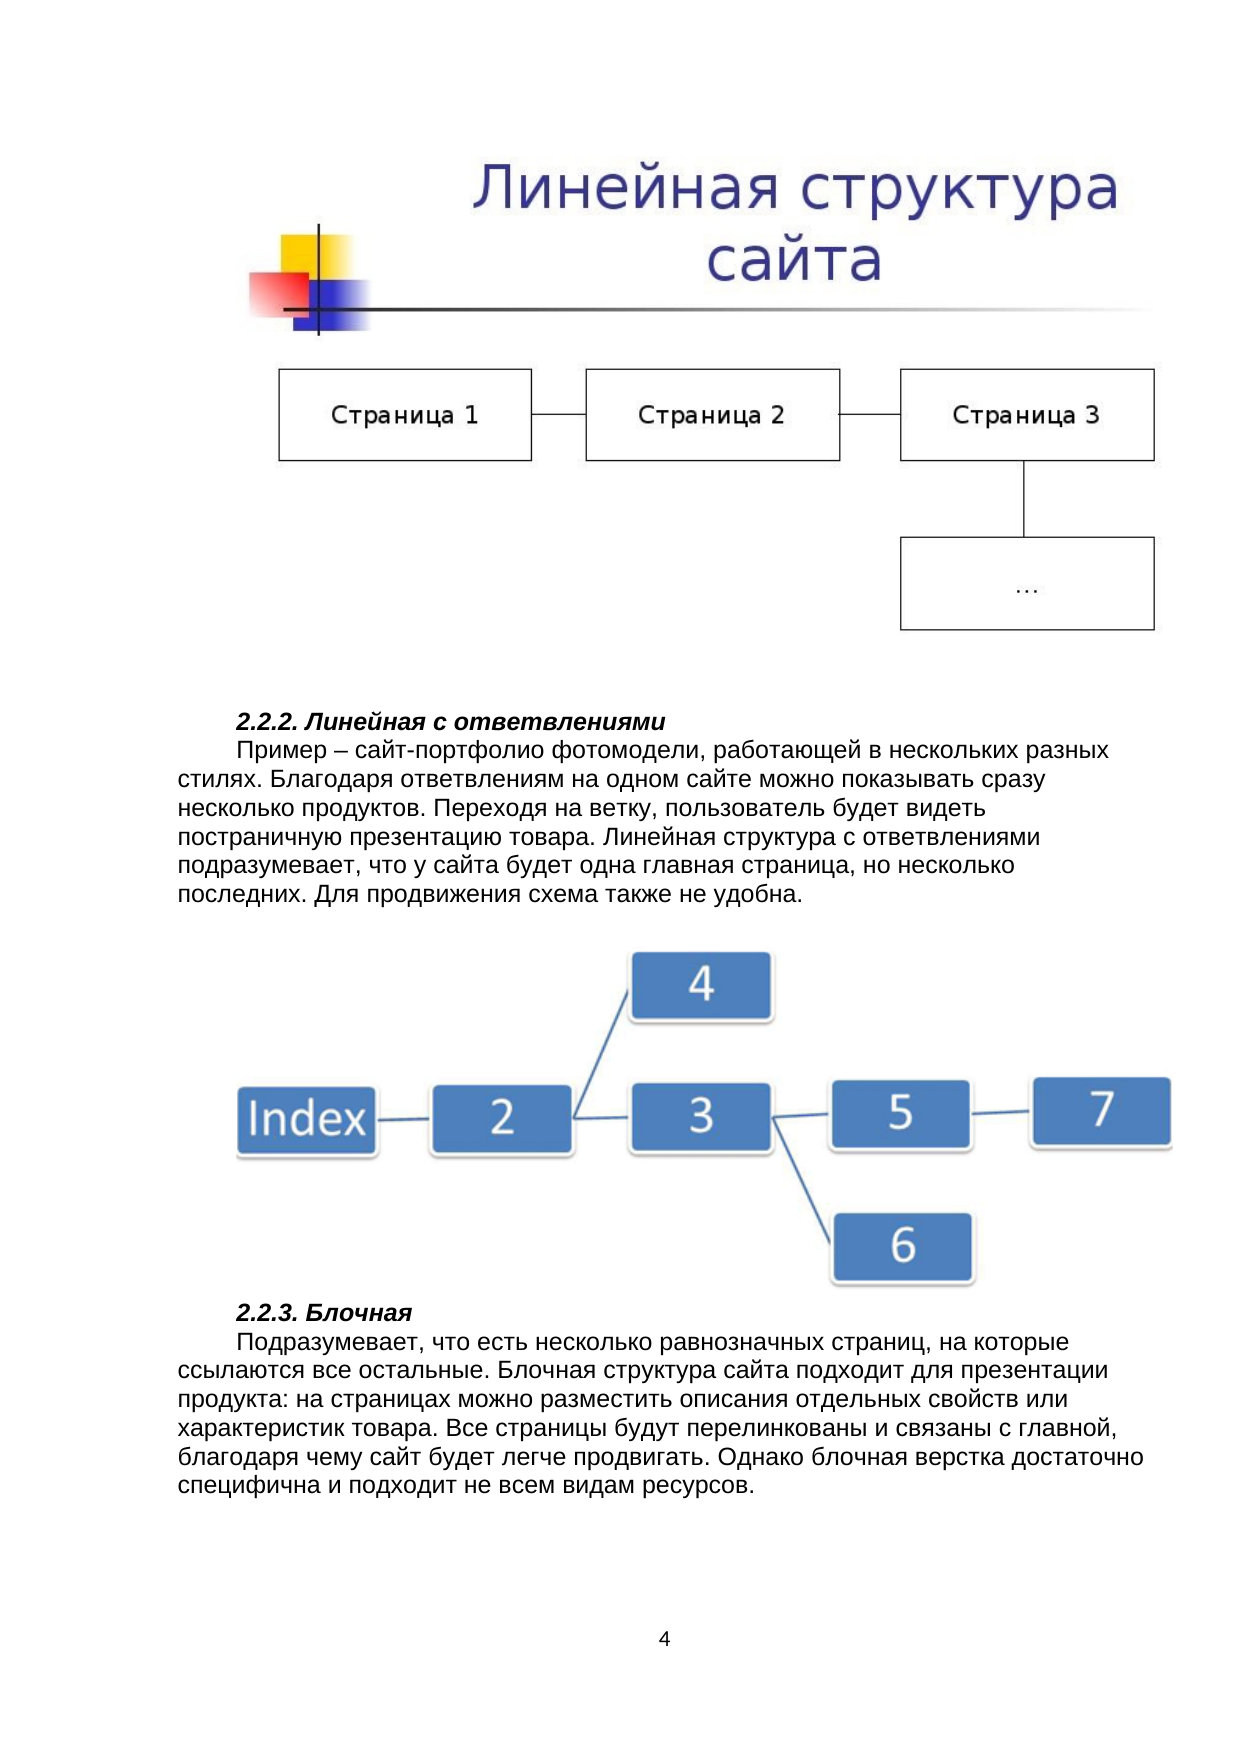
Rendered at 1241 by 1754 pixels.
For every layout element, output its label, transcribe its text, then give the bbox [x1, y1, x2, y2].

picture [236, 118, 1211, 678]
picture [236, 908, 1173, 1298]
text Пример – сайт-портфолио фотомодели, работающей в нескольких разных стилях. Благодаря ответвлениям на одном сайте можно показывать сразу несколько продуктов. Переходя на ветку, пользователь будет видеть постраничную презентацию товара. Линейная структура с ответвлениями подразумевает, что у сайта будет одна главная страница, но несколько последних. Для продвижения схема также не удобна. [177, 736, 1152, 908]
text 2.2.2. Линейная с ответвлениями [177, 707, 1152, 736]
text Подразумевает, что есть несколько равнозначных страниц, на которые ссылаются все остальные. Блочная структура сайта подходит для презентации продукта: на страницах можно разместить описания отдельных свойств или характеристик товара. Все страницы будут перелинкованы и связаны с главной, благодаря чему сайт будет легче продвигать. Однако блочная верстка достаточно специфична и подходит не всем видам ресурсов. [177, 1327, 1152, 1499]
text 2.2.3. Блочная [177, 1298, 1152, 1327]
